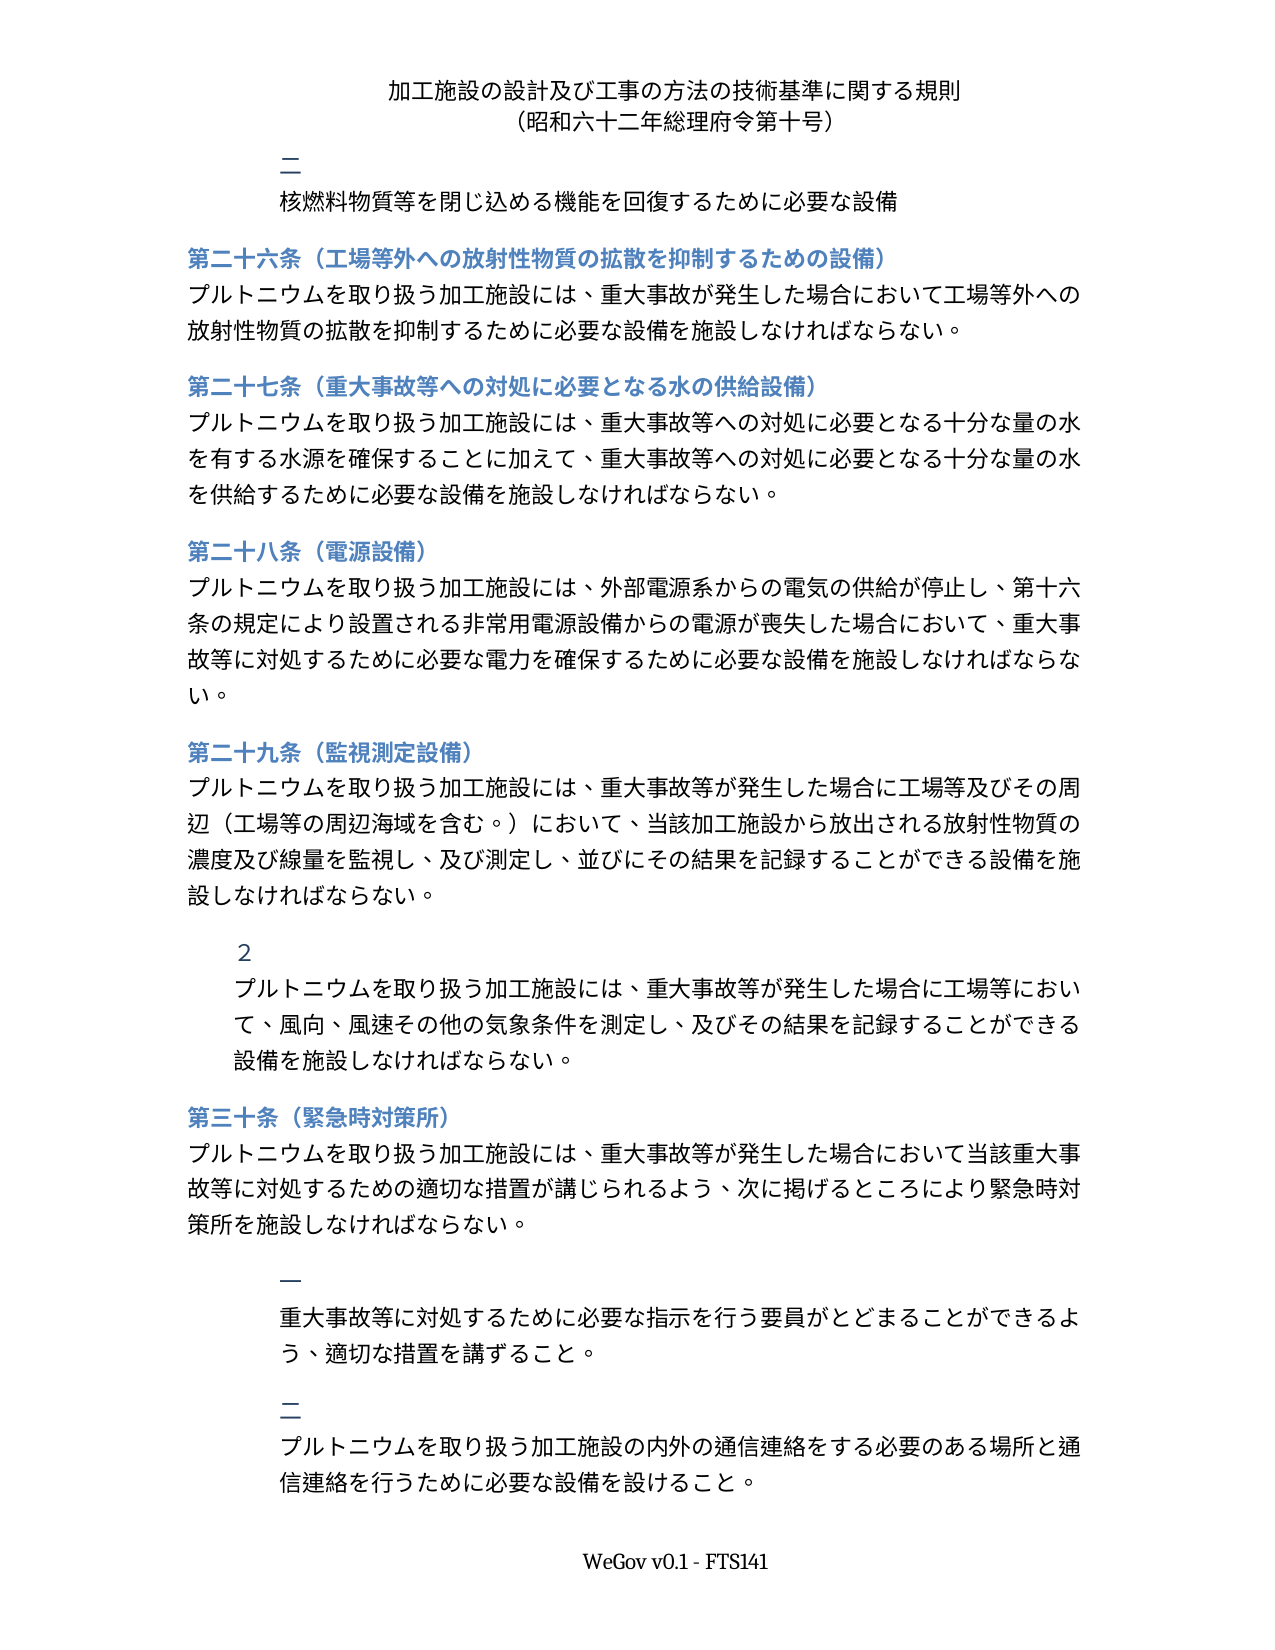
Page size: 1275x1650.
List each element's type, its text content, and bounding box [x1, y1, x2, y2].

subtitle 第三十条（緊急時対策所） [187, 1102, 1087, 1133]
text プルトニウムを取り扱う加工施設には、外部電源系からの電気の供給が停止し、第十六条の規定により設置される非常用電源設備からの電源が喪失した場合において、重大事故等に対処するために必要な電力を確保するために必要な設備を施設しなければならない。 [187, 572, 1087, 711]
subtitle 二 [279, 1395, 1087, 1426]
subtitle 第二十六条（工場等外への放射性物質の拡散を抑制するための設備） [187, 243, 1087, 274]
text プルトニウムを取り扱う加工施設には、重大事故等が発生した場合において当該重大事故等に対処するための適切な措置が講じられるよう、次に掲げるところにより緊急時対策所を施設しなければならない。 [187, 1137, 1087, 1241]
subtitle 二 [279, 150, 1087, 181]
subtitle 一 [279, 1266, 1087, 1297]
text プルトニウムを取り扱う加工施設には、重大事故等が発生した場合に工場等及びその周辺（工場等の周辺海域を含む。）において、当該加工施設から放出される放射性物質の濃度及び線量を監視し、及び測定し、並びにその結果を記録することができる設備を施設しなければならない。 [187, 772, 1087, 911]
text プルトニウムを取り扱う加工施設の内外の通信連絡をする必要のある場所と通信連絡を行うために必要な設備を設けること。 [279, 1431, 1087, 1498]
text プルトニウムを取り扱う加工施設には、重大事故が発生した場合において工場等外への放射性物質の拡散を抑制するために必要な設備を施設しなければならない。 [187, 279, 1087, 346]
subtitle ２ [233, 937, 1087, 968]
subtitle 第二十七条（重大事故等への対処に必要となる水の供給設備） [187, 371, 1087, 403]
text 重大事故等に対処するために必要な指示を行う要員がとどまることができるよう、適切な措置を講ずること。 [279, 1302, 1087, 1369]
subtitle 第二十八条（電源設備） [187, 536, 1087, 567]
text プルトニウムを取り扱う加工施設には、重大事故等が発生した場合に工場等において、風向、風速その他の気象条件を測定し、及びその結果を記録することができる設備を施設しなければならない。 [233, 973, 1087, 1076]
text プルトニウムを取り扱う加工施設には、重大事故等への対処に必要となる十分な量の水を有する水源を確保することに加えて、重大事故等への対処に必要となる十分な量の水を供給するために必要な設備を施設しなければならない。 [187, 407, 1087, 510]
text 核燃料物質等を閉じ込める機能を回復するために必要な設備 [279, 186, 1087, 217]
subtitle 第二十九条（監視測定設備） [187, 736, 1087, 768]
